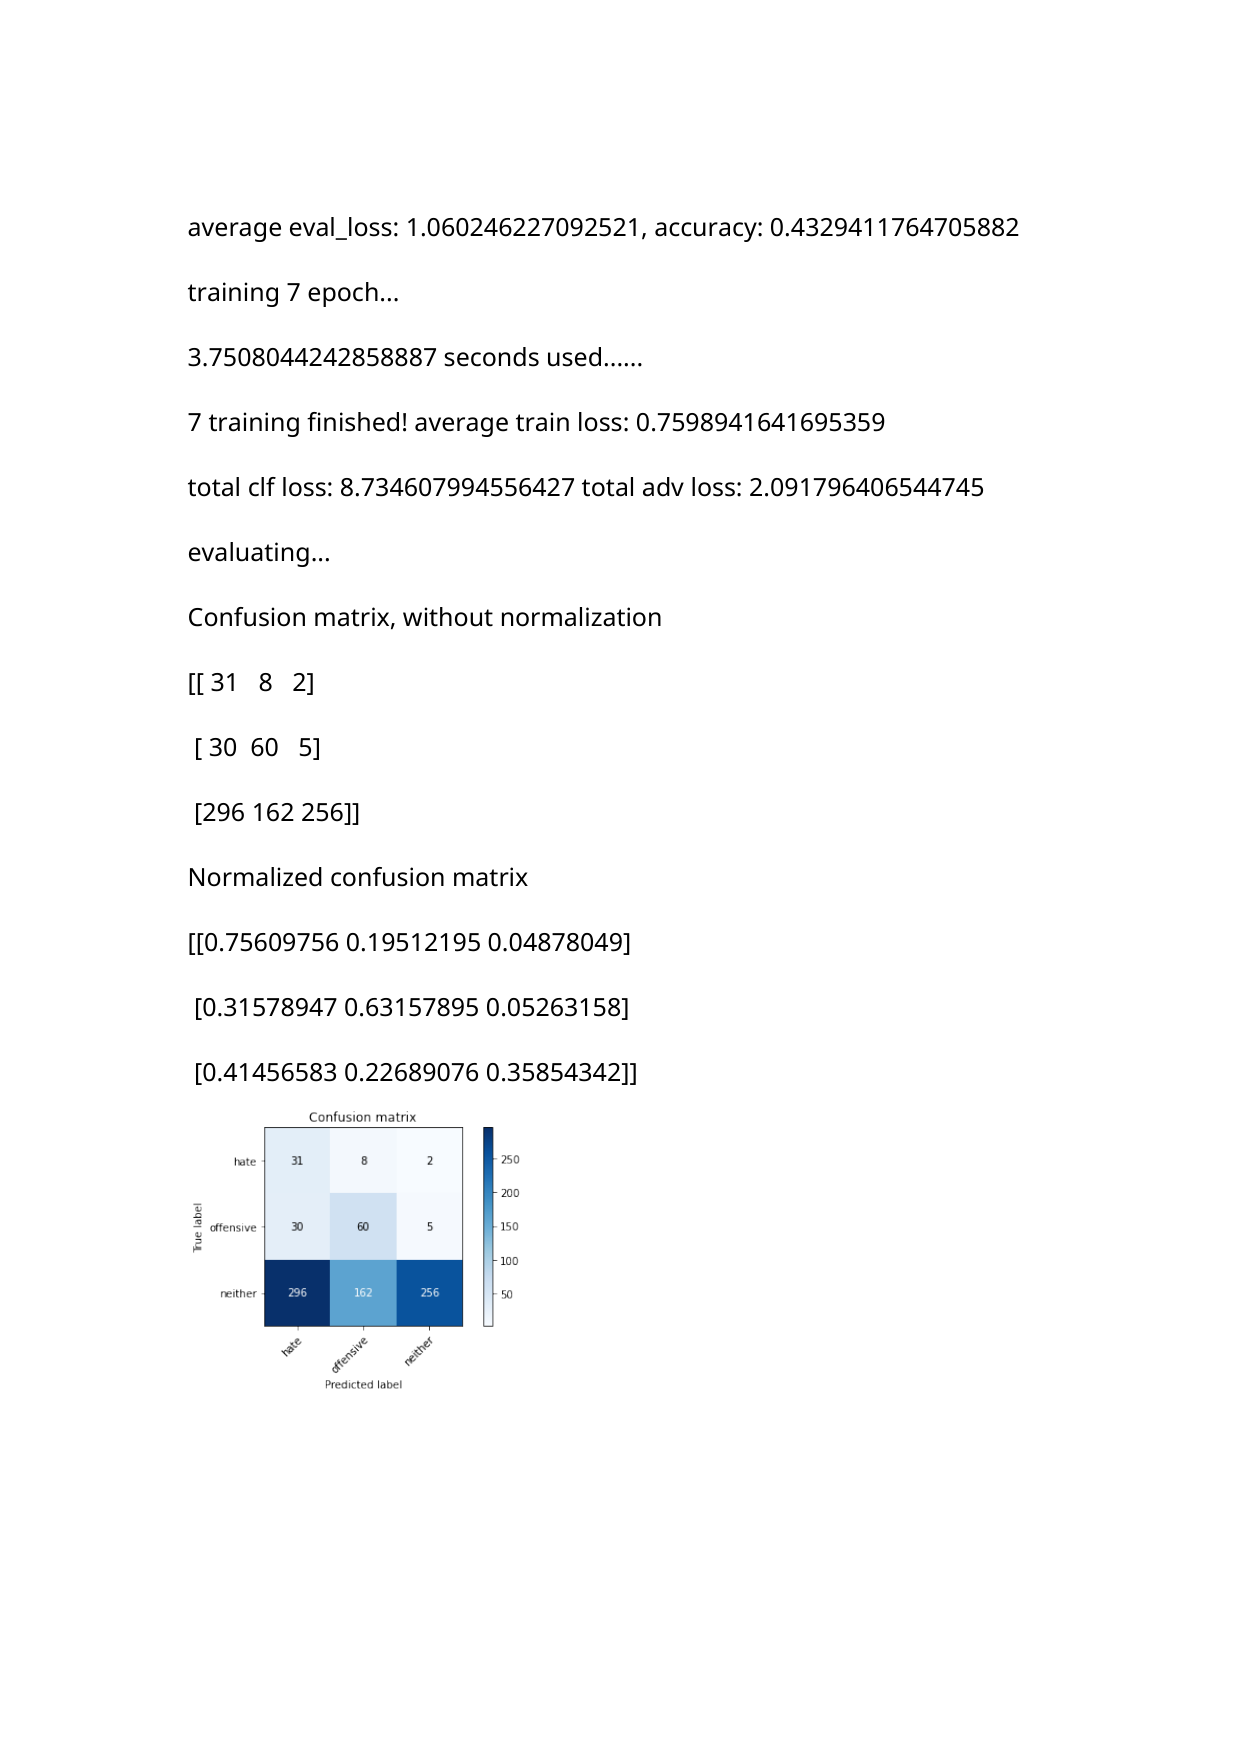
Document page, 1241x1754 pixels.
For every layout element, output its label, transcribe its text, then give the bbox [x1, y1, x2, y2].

text [296 162 256]] [187, 779, 1053, 844]
text training 7 epoch... [187, 259, 1053, 324]
picture [187, 1105, 527, 1397]
text [0.41456583 0.22689076 0.35854342]] [187, 1039, 1053, 1104]
text [0.31578947 0.63157895 0.05263158] [187, 974, 1053, 1039]
text [[0.75609756 0.19512195 0.04878049] [187, 909, 1053, 974]
text evaluating... [187, 519, 1053, 584]
text [ 30 60 5] [187, 714, 1053, 779]
text [[ 31 8 2] [187, 649, 1053, 714]
text total clf loss: 8.734607994556427 total adv loss: 2.091796406544745 [187, 454, 1053, 519]
text 3.7508044242858887 seconds used...... [187, 324, 1053, 389]
text 7 training finished! average train loss: 0.7598941641695359 [187, 389, 1053, 454]
text Confusion matrix, without normalization [187, 584, 1053, 649]
text Normalized confusion matrix [187, 844, 1053, 909]
text average eval_loss: 1.060246227092521, accuracy: 0.4329411764705882 [187, 194, 1053, 259]
